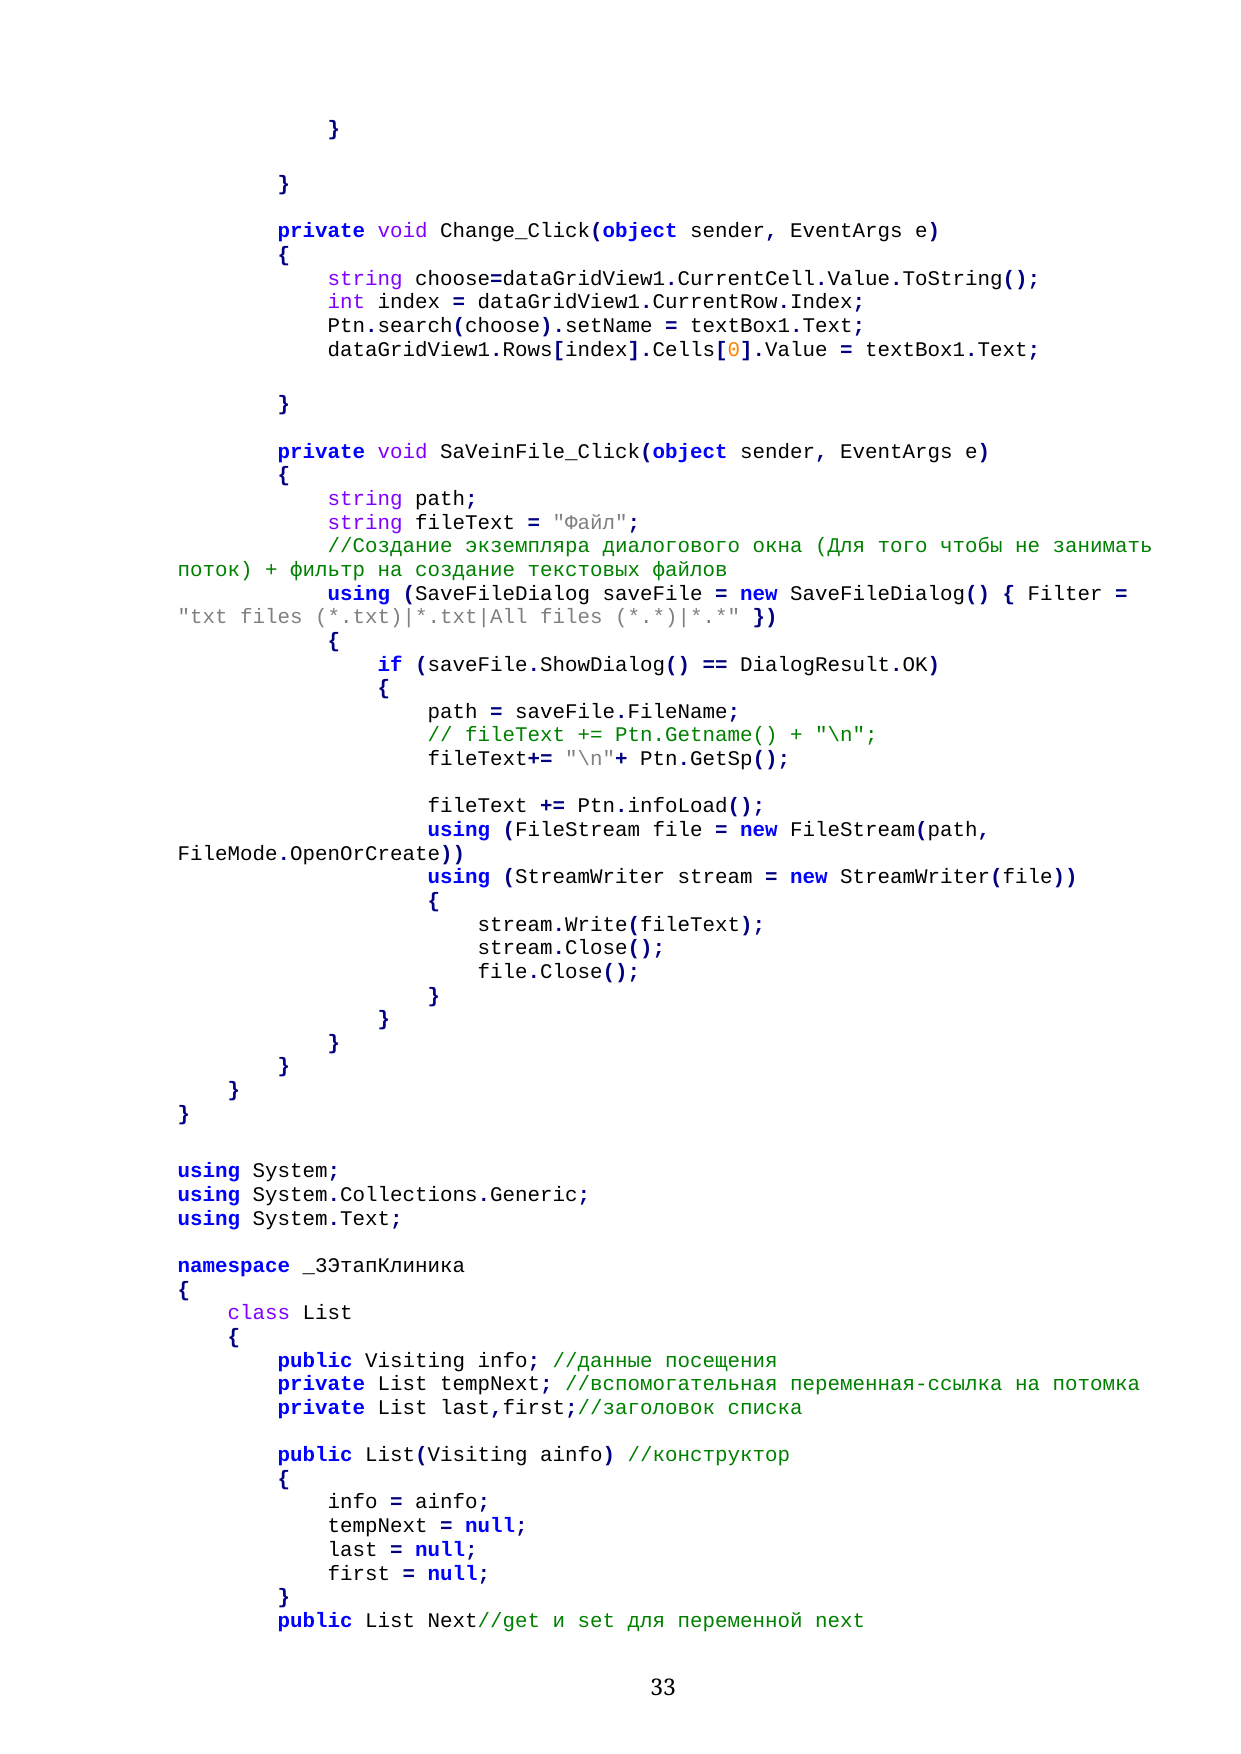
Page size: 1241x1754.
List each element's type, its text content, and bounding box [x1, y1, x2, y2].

text private void Change_Click(object sender, EventArgs e) [177, 220, 1181, 244]
text { [177, 677, 1181, 701]
text if (saveFile.ShowDialog() == DialogResult.OK) [177, 653, 1181, 677]
text { [177, 1279, 1181, 1302]
text private List last,first;//заголовок списка [177, 1397, 1181, 1421]
text { [177, 1468, 1181, 1492]
text public List Next//get и set для переменной next [177, 1610, 1181, 1633]
text first = null; [177, 1562, 1181, 1586]
text private List tempNext; //вспомогательная переменная-ссылка на потомка [177, 1373, 1181, 1397]
text } [177, 118, 1181, 142]
text } [177, 1032, 1181, 1056]
text tempNext = null; [177, 1515, 1181, 1539]
text } [177, 1056, 1181, 1079]
text string fileText = "Файл"; [177, 512, 1181, 535]
text path = saveFile.FileName; [177, 701, 1181, 724]
text fileText+= "\n"+ Ptn.GetSp(); [177, 748, 1181, 772]
text } [177, 984, 1181, 1008]
text stream.Write(fileText); [177, 914, 1181, 937]
text //Создание экземпляра диалогового окна (Для того чтобы не занимать поток) + фильтр на создание текстовых файлов [177, 535, 1181, 583]
text // fileText += Ptn.Getname() + "\n"; [177, 724, 1181, 748]
text { [177, 464, 1181, 488]
text file.Close(); [177, 961, 1181, 984]
text } [177, 1586, 1181, 1610]
text using (FileStream file = new FileStream(path, FileMode.OpenOrCreate)) [177, 819, 1181, 866]
text } [177, 173, 1181, 197]
text { [177, 244, 1181, 268]
text dataGridView1.Rows[index].Cells[0].Value = textBox1.Text; [177, 338, 1181, 362]
text string choose=dataGridView1.CurrentCell.Value.ToString(); [177, 268, 1181, 291]
text fileText += Ptn.infoLoad(); [177, 795, 1181, 819]
text } [177, 1008, 1181, 1032]
text string path; [177, 488, 1181, 512]
text using System; [177, 1161, 1181, 1184]
text using System.Text; [177, 1208, 1181, 1231]
text } [177, 1103, 1181, 1126]
text { [177, 890, 1181, 914]
text int index = dataGridView1.CurrentRow.Index; [177, 291, 1181, 315]
text using (StreamWriter stream = new StreamWriter(file)) [177, 866, 1181, 890]
text using System.Collections.Generic; [177, 1184, 1181, 1208]
text last = null; [177, 1539, 1181, 1562]
text info = ainfo; [177, 1492, 1181, 1515]
text class List [177, 1302, 1181, 1326]
text public Visiting info; //данные посещения [177, 1350, 1181, 1373]
text using (SaveFileDialog saveFile = new SaveFileDialog() { Filter = "txt files (*.txt)|*.txt|All files (*.*)|*.*" }) [177, 583, 1181, 630]
text } [177, 1079, 1181, 1103]
text { [177, 630, 1181, 653]
text public List(Visiting ainfo) //конструктор [177, 1444, 1181, 1468]
text { [177, 1326, 1181, 1350]
text namespace _3ЭтапКлиника [177, 1255, 1181, 1279]
text Ptn.search(choose).setName = textBox1.Text; [177, 315, 1181, 338]
text } [177, 393, 1181, 417]
text private void SaVeinFile_Click(object sender, EventArgs e) [177, 441, 1181, 464]
text stream.Close(); [177, 937, 1181, 961]
